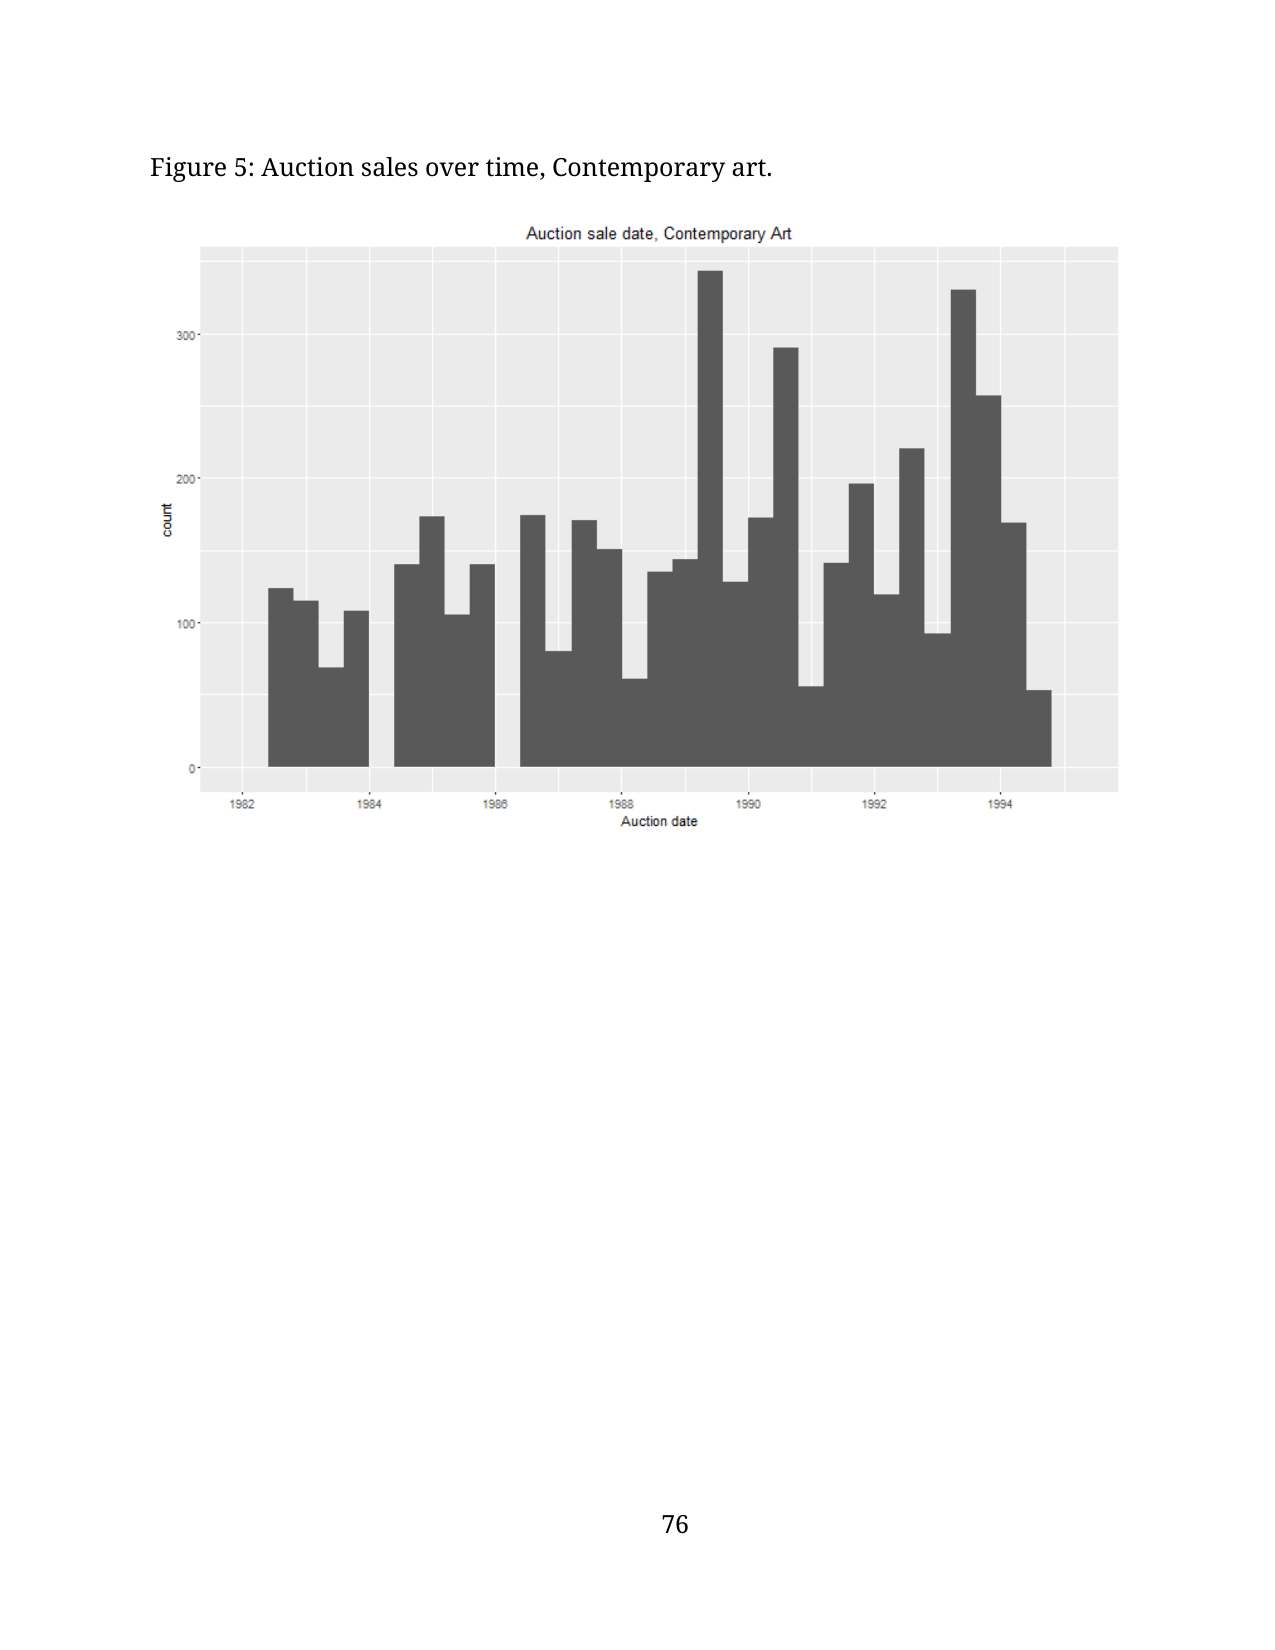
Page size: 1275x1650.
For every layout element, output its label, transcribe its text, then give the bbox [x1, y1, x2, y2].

picture [150, 218, 1125, 835]
text Figure 5: Auction sales over time, Contemporary art. [150, 150, 1125, 184]
